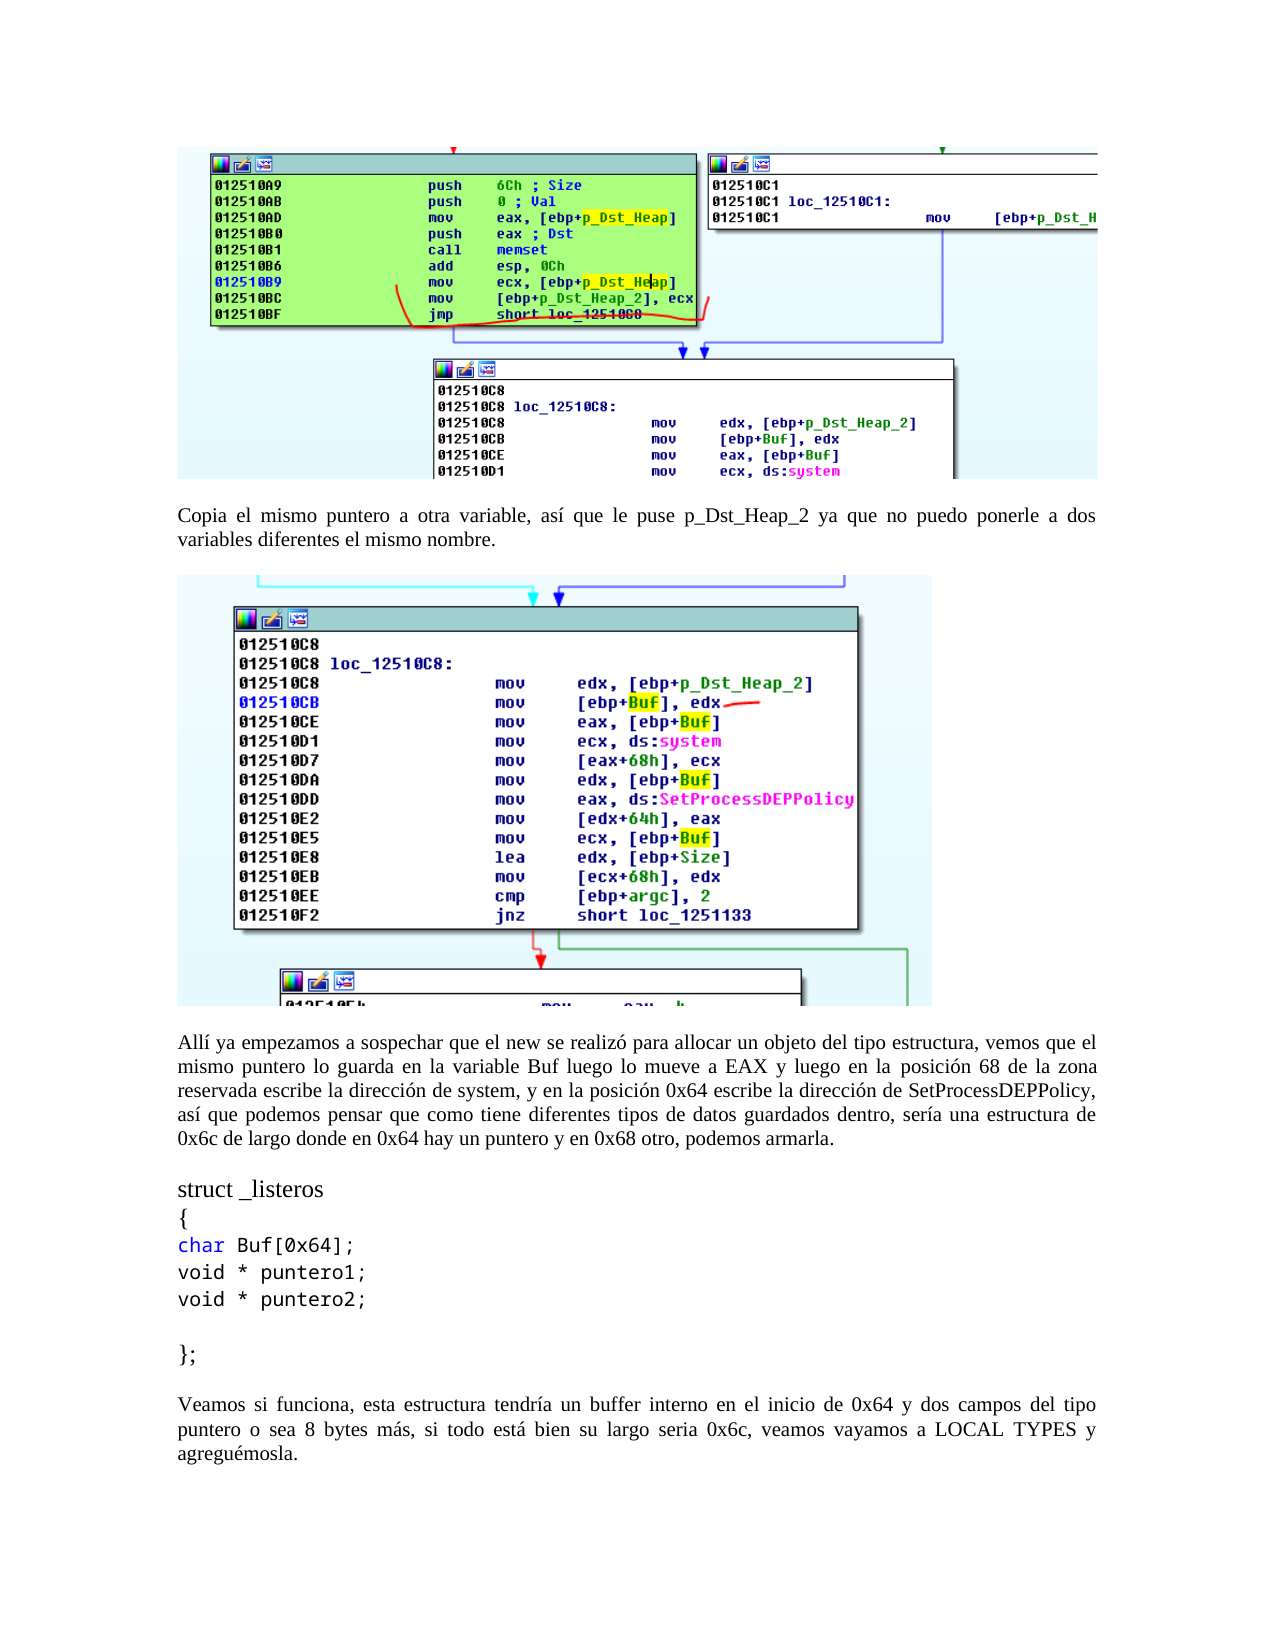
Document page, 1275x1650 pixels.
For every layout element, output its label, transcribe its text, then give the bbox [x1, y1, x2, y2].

text struct _listeros [177, 1174, 1098, 1203]
text { [177, 1203, 1098, 1232]
text Allí ya empezamos a sospechar que el new se realizó para allocar un objeto del tipo estructura, vemos que el mismo puntero lo guarda en la variable Buf luego lo mueve a EAX y luego en la posición 68 de la zona reservada escribe la dirección de system, y en la posición 0x64 escribe la dirección de SetProcessDEPPolicy, así que podemos pensar que como tiene diferentes tipos de datos guardados dentro, sería una estructura de 0x6c de largo donde en 0x64 hay un puntero y en 0x68 otro, podemos armarla. [177, 1030, 1098, 1150]
text void * puntero2; [177, 1286, 1098, 1313]
text char Buf[0x64]; [177, 1232, 1098, 1259]
text void * puntero1; [177, 1259, 1098, 1286]
picture [177, 147, 1098, 479]
text Veamos si funciona, esta estructura tendría un buffer interno en el inicio de 0x64 y dos campos del tipo puntero o sea 8 bytes más, si todo está bien su largo seria 0x6c, veamos vayamos a LOCAL TYPES y agreguémosla. [177, 1392, 1098, 1464]
text Copia el mismo puntero a otra variable, así que le puse p_Dst_Heap_2 ya que no puedo ponerle a dos variables diferentes el mismo nombre. [177, 503, 1098, 551]
text }; [177, 1339, 1098, 1368]
picture [177, 575, 932, 1006]
